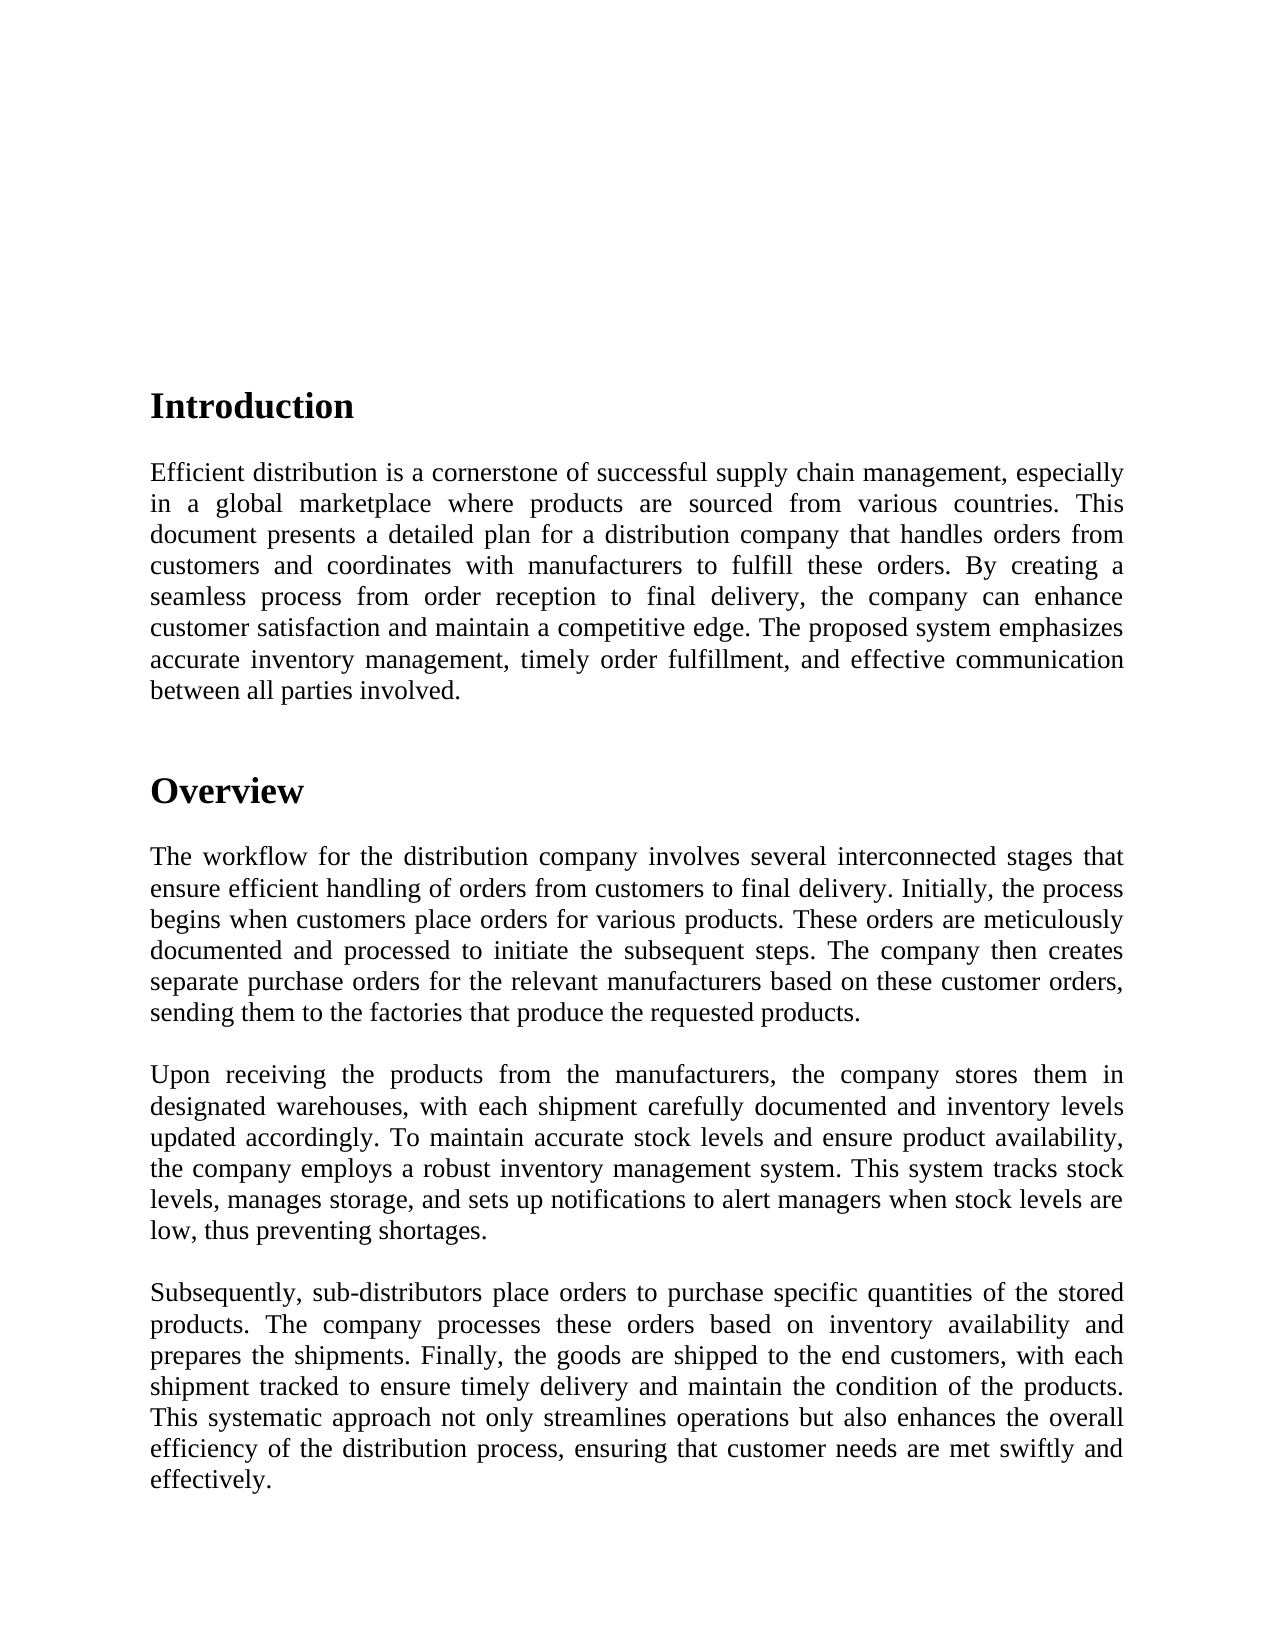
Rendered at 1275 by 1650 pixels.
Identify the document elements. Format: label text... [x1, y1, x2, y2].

text The workflow for the distribution company involves several interconnected stages that ensure efficient handling of orders from customers to final delivery. Initially, the process begins when customers place orders for various products. These orders are meticulously documented and processed to initiate the subsequent steps. The company then creates separate purchase orders for the relevant manufacturers based on these customer orders, sending them to the factories that produce the requested products. [150, 841, 1125, 1027]
subtitle Introduction [150, 383, 1125, 427]
subtitle Overview [150, 768, 1125, 811]
text Upon receiving the products from the manufacturers, the company stores them in designated warehouses, with each shipment carefully documented and inventory levels updated accordingly. To maintain accurate stock levels and ensure product availability, the company employs a robust inventory management system. This system tracks stock levels, manages storage, and sets up notifications to alert managers when stock levels are low, thus preventing shortages. [150, 1058, 1125, 1245]
text Efficient distribution is a cornerstone of successful supply chain management, especially in a global marketplace where products are sourced from various countries. This document presents a detailed plan for a distribution company that handles orders from customers and coordinates with manufacturers to fulfill these orders. By creating a seamless process from order reception to final delivery, the company can enhance customer satisfaction and maintain a competitive edge. The proposed system emphasizes accurate inventory management, timely order fulfillment, and effective communication between all parties involved. [150, 456, 1125, 705]
text Subsequently, sub-distributors place orders to purchase specific quantities of the stored products. The company processes these orders based on inventory availability and prepares the shipments. Finally, the goods are shipped to the end customers, with each shipment tracked to ensure timely delivery and maintain the condition of the products. This systematic approach not only streamlines operations but also enhances the overall efficiency of the distribution process, ensuring that customer needs are met swiftly and effectively. [150, 1277, 1125, 1494]
